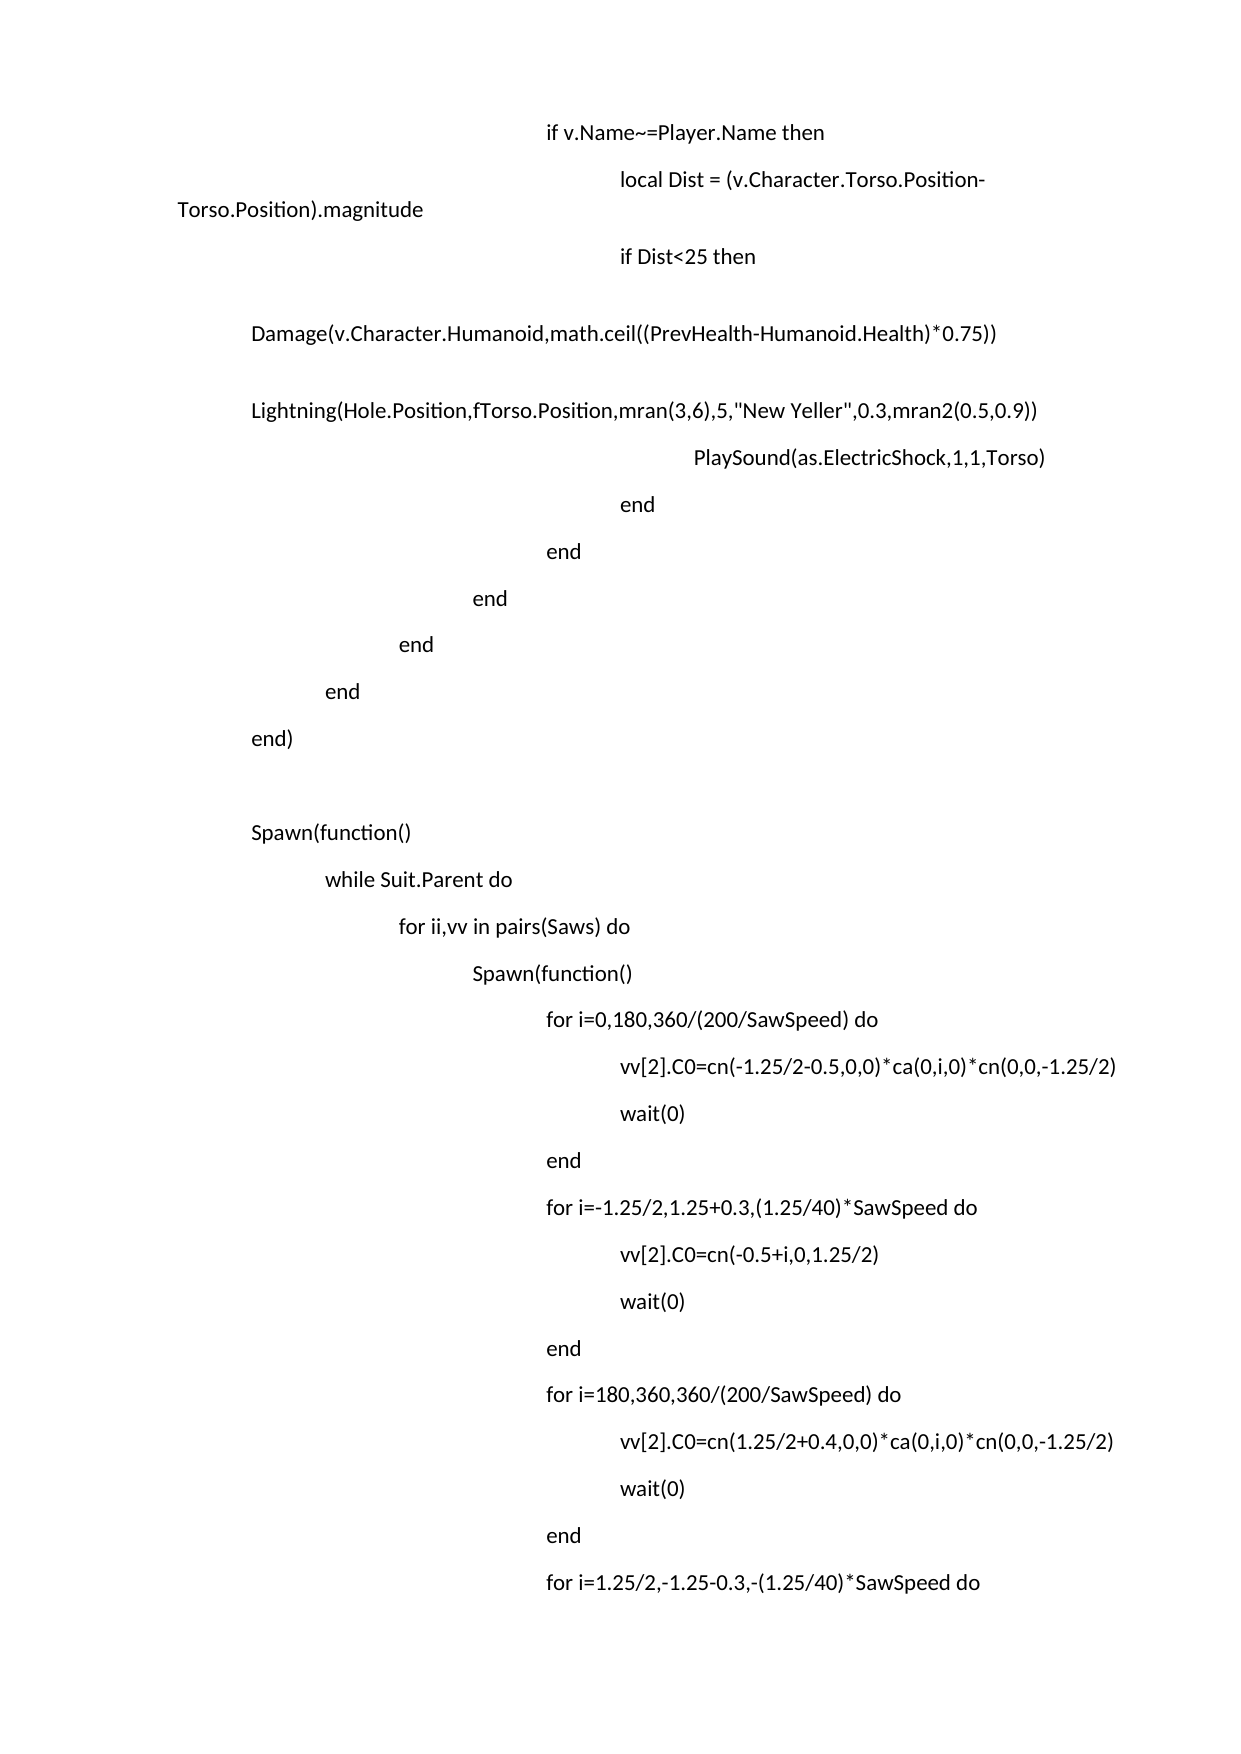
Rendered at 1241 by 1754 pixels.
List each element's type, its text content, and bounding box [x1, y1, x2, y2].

text wait(0) [177, 1287, 1152, 1315]
text if Dist<25 then [177, 242, 1152, 270]
text local Dist = (v.Character.Torso.Position-Torso.Position).magnitude [177, 165, 1152, 223]
text while Suit.Parent do [177, 865, 1152, 893]
text for i=-1.25/2,1.25+0.3,(1.25/40)*SawSpeed do [177, 1193, 1152, 1221]
text vv[2].C0=cn(-1.25/2-0.5,0,0)*ca(0,i,0)*cn(0,0,-1.25/2) [177, 1052, 1152, 1081]
text end) [177, 724, 1152, 752]
text vv[2].C0=cn(-0.5+i,0,1.25/2) [177, 1240, 1152, 1268]
text end [177, 490, 1152, 518]
text vv[2].C0=cn(1.25/2+0.4,0,0)*ca(0,i,0)*cn(0,0,-1.25/2) [177, 1427, 1152, 1456]
text Spawn(function() [177, 959, 1152, 987]
text Lightning(Hole.Position,fTorso.Position,mran(3,6),5,"New Yeller",0.3,mran2(0.5,0.9)) [177, 366, 1152, 424]
text Damage(v.Character.Humanoid,math.ceil((PrevHealth-Humanoid.Health)*0.75)) [177, 289, 1152, 347]
text end [177, 584, 1152, 612]
text Spawn(function() [177, 818, 1152, 846]
text end [177, 1521, 1152, 1549]
text if v.Name~=Player.Name then [177, 118, 1152, 146]
text for i=180,360,360/(200/SawSpeed) do [177, 1381, 1152, 1409]
text end [177, 1334, 1152, 1362]
text end [177, 677, 1152, 706]
text end [177, 537, 1152, 565]
text for ii,vv in pairs(Saws) do [177, 912, 1152, 940]
text PlaySound(as.ElectricShock,1,1,Torso) [177, 443, 1152, 471]
text end [177, 631, 1152, 659]
text wait(0) [177, 1474, 1152, 1502]
text for i=0,180,360/(200/SawSpeed) do [177, 1006, 1152, 1034]
text end [177, 1146, 1152, 1174]
text wait(0) [177, 1099, 1152, 1127]
text for i=1.25/2,-1.25-0.3,-(1.25/40)*SawSpeed do [177, 1568, 1152, 1596]
